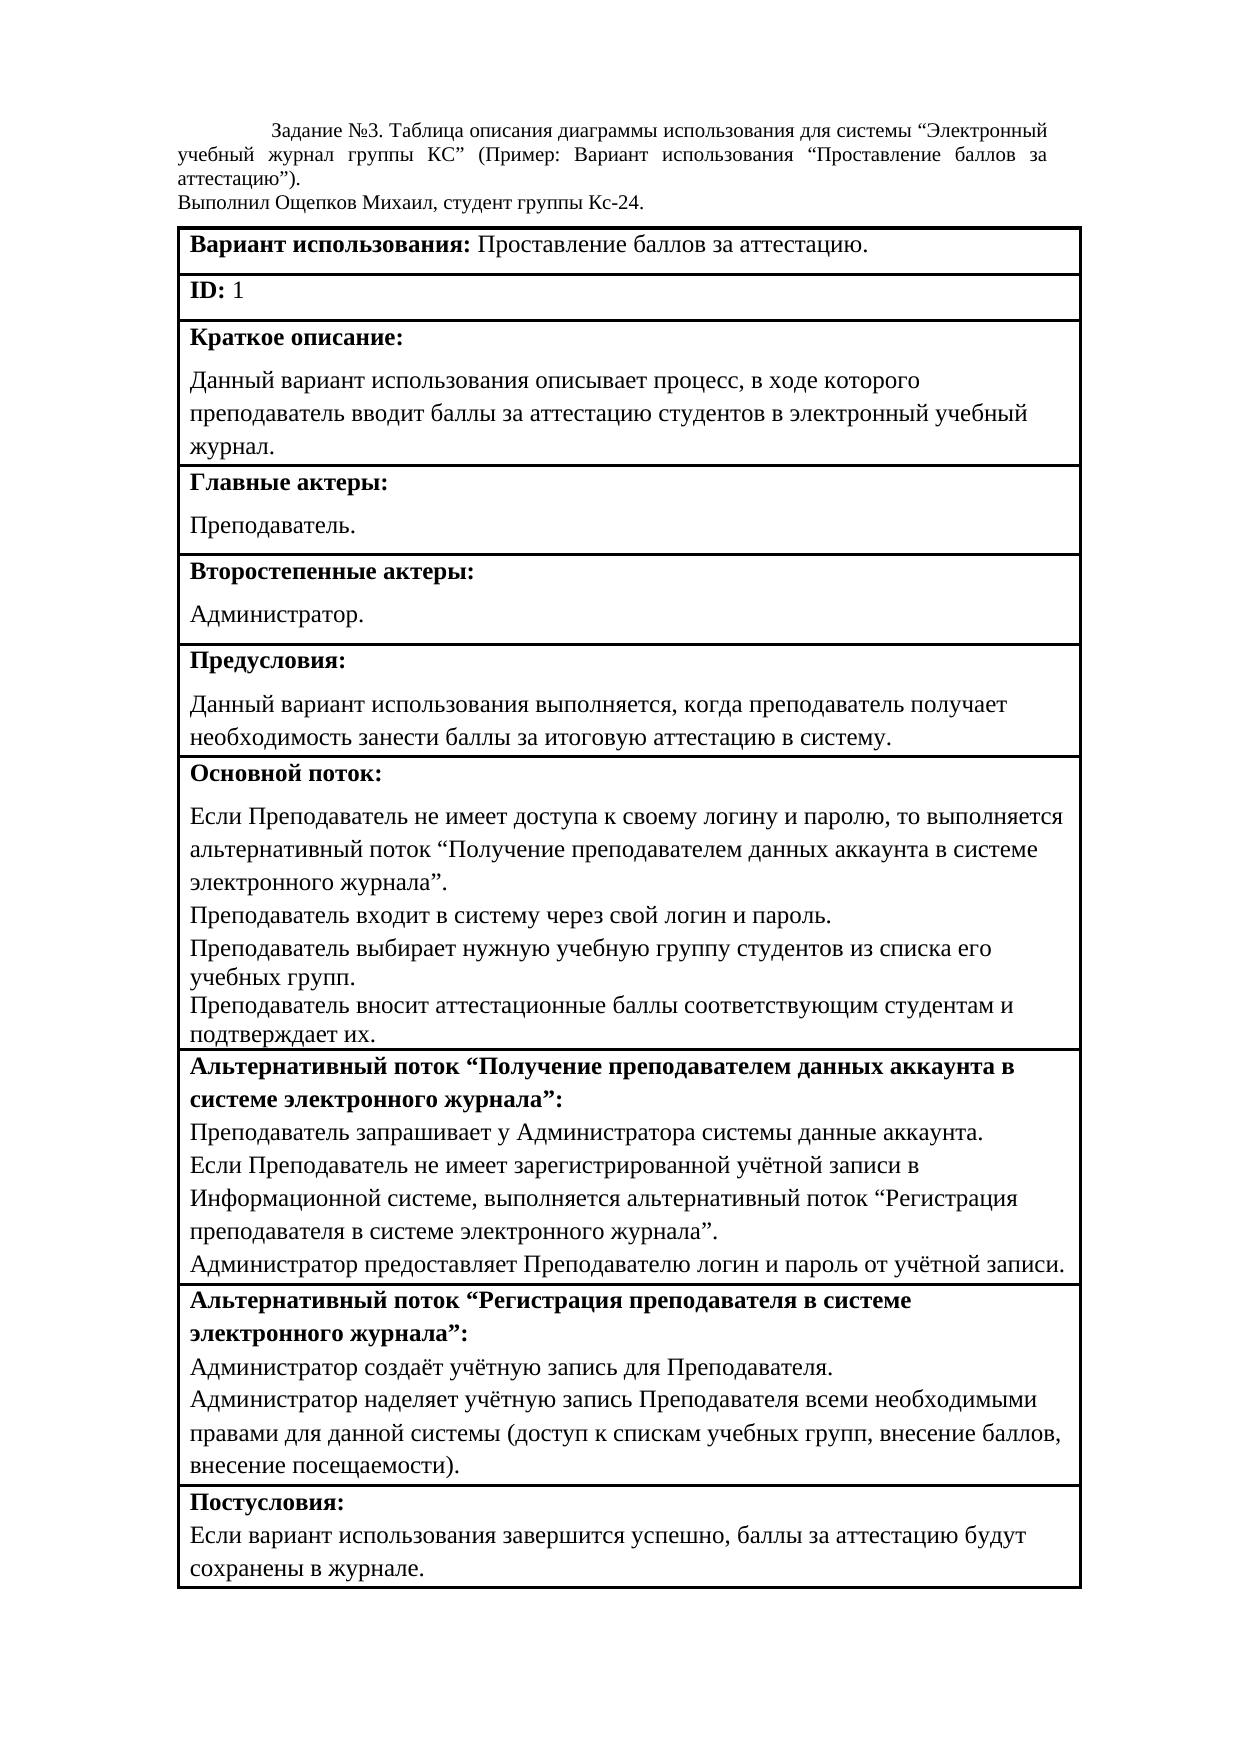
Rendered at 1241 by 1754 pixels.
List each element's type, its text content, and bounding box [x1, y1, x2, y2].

table_cell Альтернативный поток “Получение преподавателем данных аккаунта в системе электронного журнала”: Преподаватель запрашивает у Администратора системы данные аккаунта. Если Преподаватель не имеет зарегистрированной учётной записи в Информационной системе, выполняется альтернативный поток “Регистрация преподавателя в системе электронного журнала”. Администратор предоставляет Преподавателю логин и пароль от учётной записи. [180, 1051, 1079, 1282]
table_cell Альтернативный поток “Регистрация преподавателя в системе электронного журнала”: Администратор создаёт учётную запись для Преподавателя. Администратор наделяет учётную запись Преподавателя всеми необходимыми правами для данной системы (доступ к спискам учебных групп, внесение баллов, внесение посещаемости). [180, 1286, 1079, 1484]
table_cell ID: 1 [180, 276, 1079, 319]
table_header Вариант использования: Проставление баллов за аттестацию. [180, 230, 1079, 272]
table_cell Главные актеры: Преподаватель. [180, 467, 1079, 553]
table_cell Постусловия: Если вариант использования завершится успешно, баллы за аттестацию будут сохранены в журнале. [180, 1487, 1079, 1586]
text Задание №3. Таблица описания диаграммы использования для системы “Электронный учебный журнал группы КС” (Пример: Вариант использования “Проставление баллов за аттестацию”). [177, 118, 1048, 190]
table_cell Краткое описание: Данный вариант использования описывает процесс, в ходе которого преподаватель вводит баллы за аттестацию студентов в электронный учебный журнал. [180, 322, 1079, 464]
table_cell Второстепенные актеры: Администратор. [180, 556, 1079, 642]
table_cell Предусловия: Данный вариант использования выполняется, когда преподаватель получает необходимость занести баллы за итоговую аттестацию в систему. [180, 646, 1079, 755]
text Выполнил Ощепков Михаил, студент группы Кс-24. [177, 190, 1152, 214]
table_cell Основной поток: Если Преподаватель не имеет доступа к своему логину и паролю, то выполняется альтернативный поток “Получение преподавателем данных аккаунта в системе электронного журнала”. Преподаватель входит в систему через свой логин и пароль. Преподаватель выбирает нужную учебную группу студентов из списка его учебных групп. Преподаватель вносит аттестационные баллы соответствующим студентам и подтверждает их. [180, 758, 1079, 1048]
